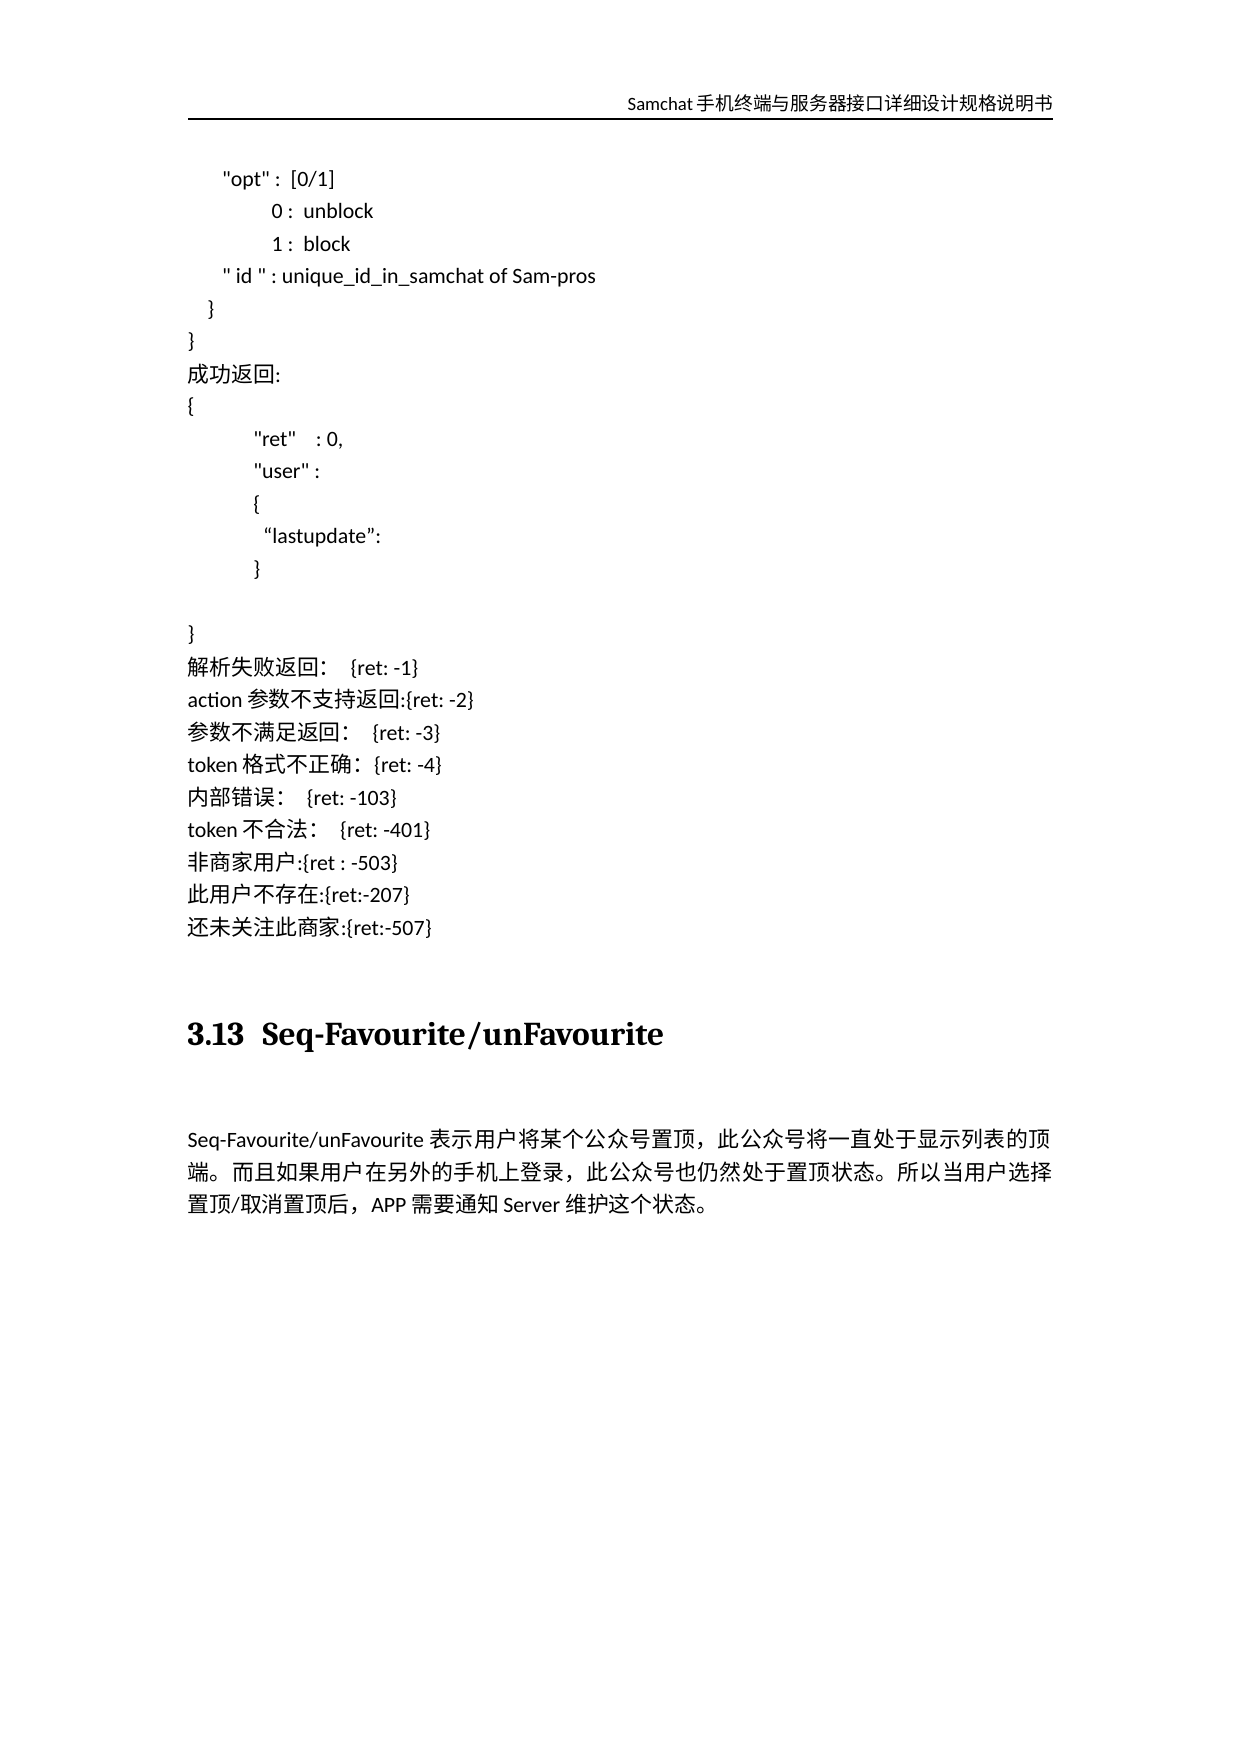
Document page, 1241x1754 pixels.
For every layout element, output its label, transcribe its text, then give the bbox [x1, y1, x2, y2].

text “lastupdate”: [187, 519, 1053, 552]
text 此用户不存在:{ret:-207} [187, 877, 1053, 909]
text } [187, 552, 1053, 584]
text Seq-Favourite/unFavourite 表示用户将某个公众号置顶，此公众号将一直处于显示列表的顶端。而且如果用户在另外的手机上登录，此公众号也仍然处于置顶状态。所以当用户选择置顶/取消置顶后，APP 需要通知Server 维护这个状态。 [187, 1122, 1053, 1219]
text } [187, 617, 1053, 649]
text 成功返回: [187, 357, 1053, 389]
subtitle Seq-Favourite/unFavourite [187, 1002, 1053, 1067]
text token 不合法： {ret: -401} [187, 812, 1053, 844]
text "opt" : [0/1] [187, 162, 1053, 194]
text 0 : unblock [187, 194, 1053, 227]
text " id " : unique_id_in_samchat of Sam-pros [187, 259, 1053, 292]
text 参数不满足返回： {ret: -3} [187, 714, 1053, 747]
text "user" : [187, 454, 1053, 487]
text token 格式不正确：{ret: -4} [187, 747, 1053, 779]
text { [187, 389, 1053, 422]
text } [187, 292, 1053, 324]
text "ret" : 0, [187, 422, 1053, 454]
text 非商家用户:{ret : -503} [187, 844, 1053, 877]
text 内部错误： {ret: -103} [187, 779, 1053, 812]
text action参数不支持返回:{ret: -2} [187, 682, 1053, 714]
text 还未关注此商家:{ret:-507} [187, 909, 1053, 942]
text 1 : block [187, 227, 1053, 259]
text { [187, 487, 1053, 519]
text 解析失败返回： {ret: -1} [187, 649, 1053, 682]
text } [187, 324, 1053, 357]
